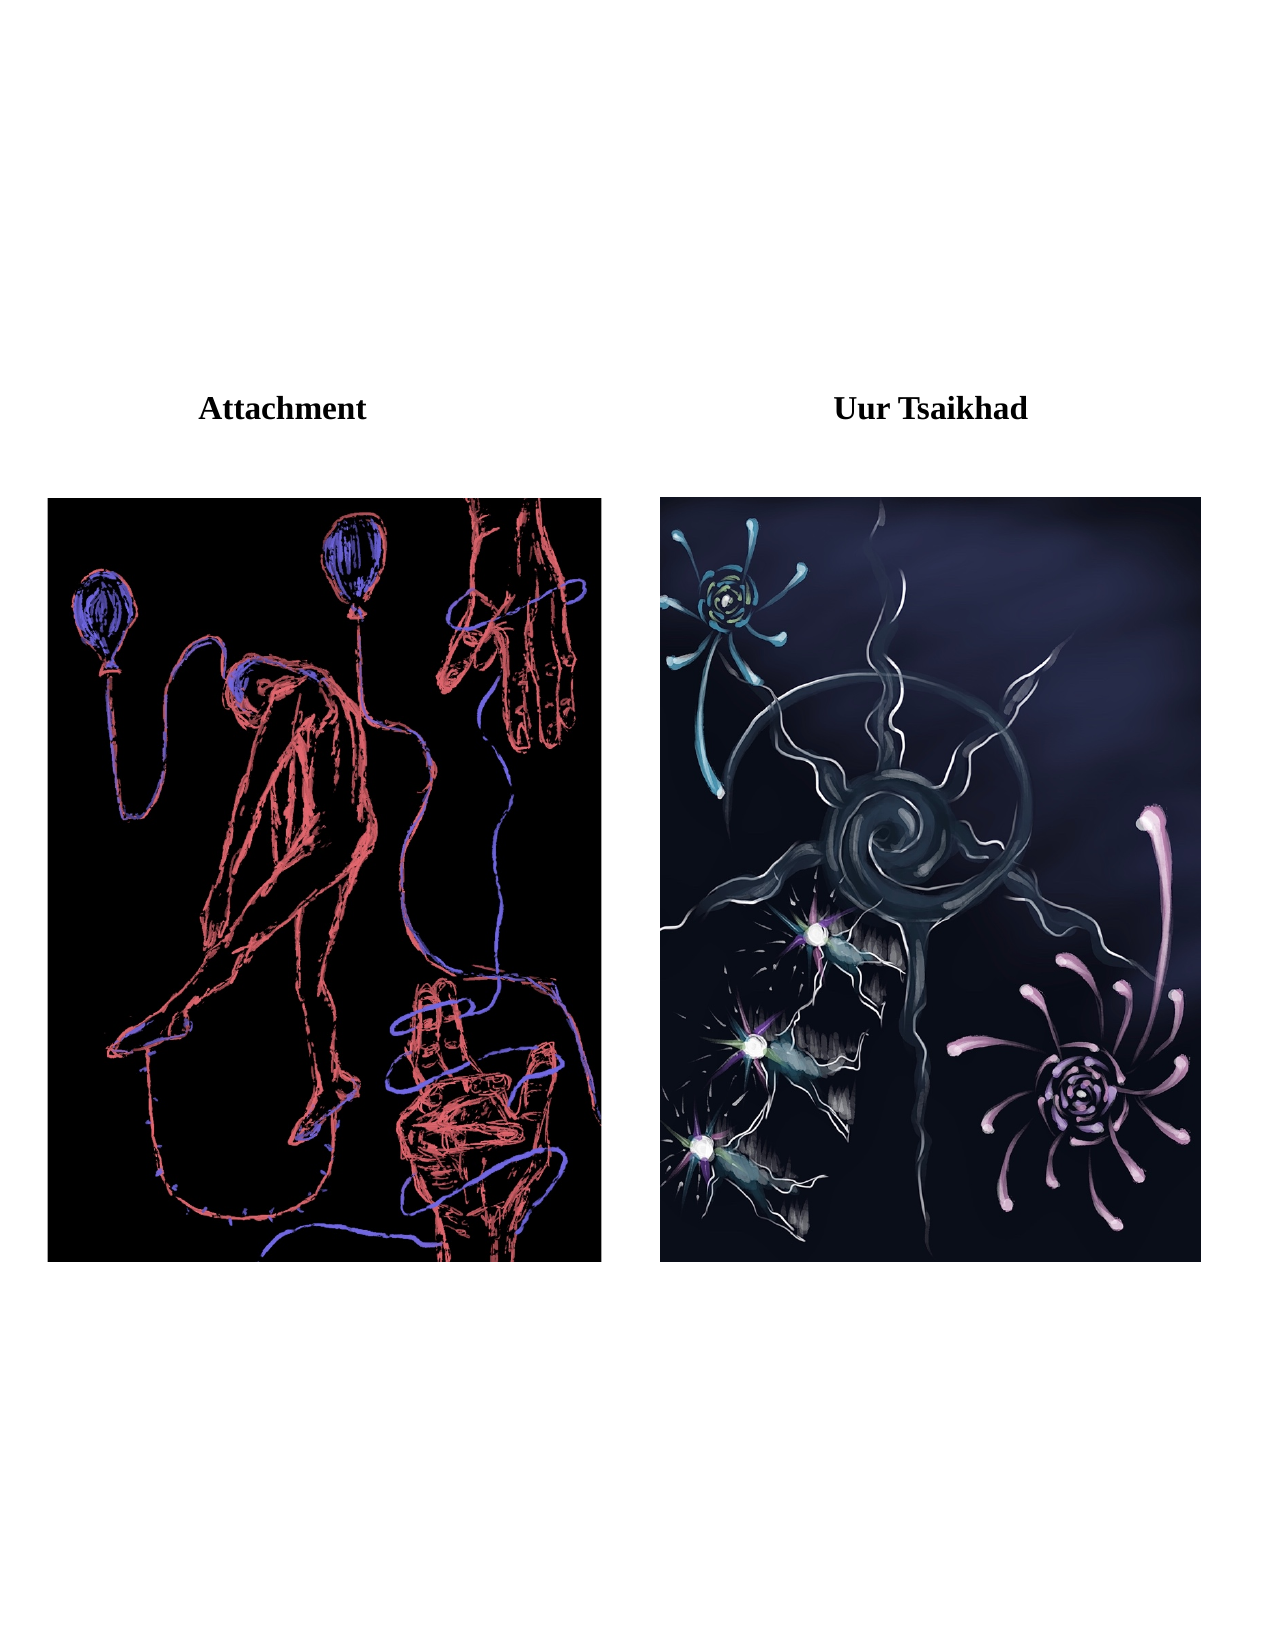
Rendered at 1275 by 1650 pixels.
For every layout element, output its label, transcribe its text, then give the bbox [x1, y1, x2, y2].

picture [47, 498, 602, 1262]
picture [660, 497, 1201, 1262]
text Attachment Uur Tsaikhad [150, 388, 1125, 426]
